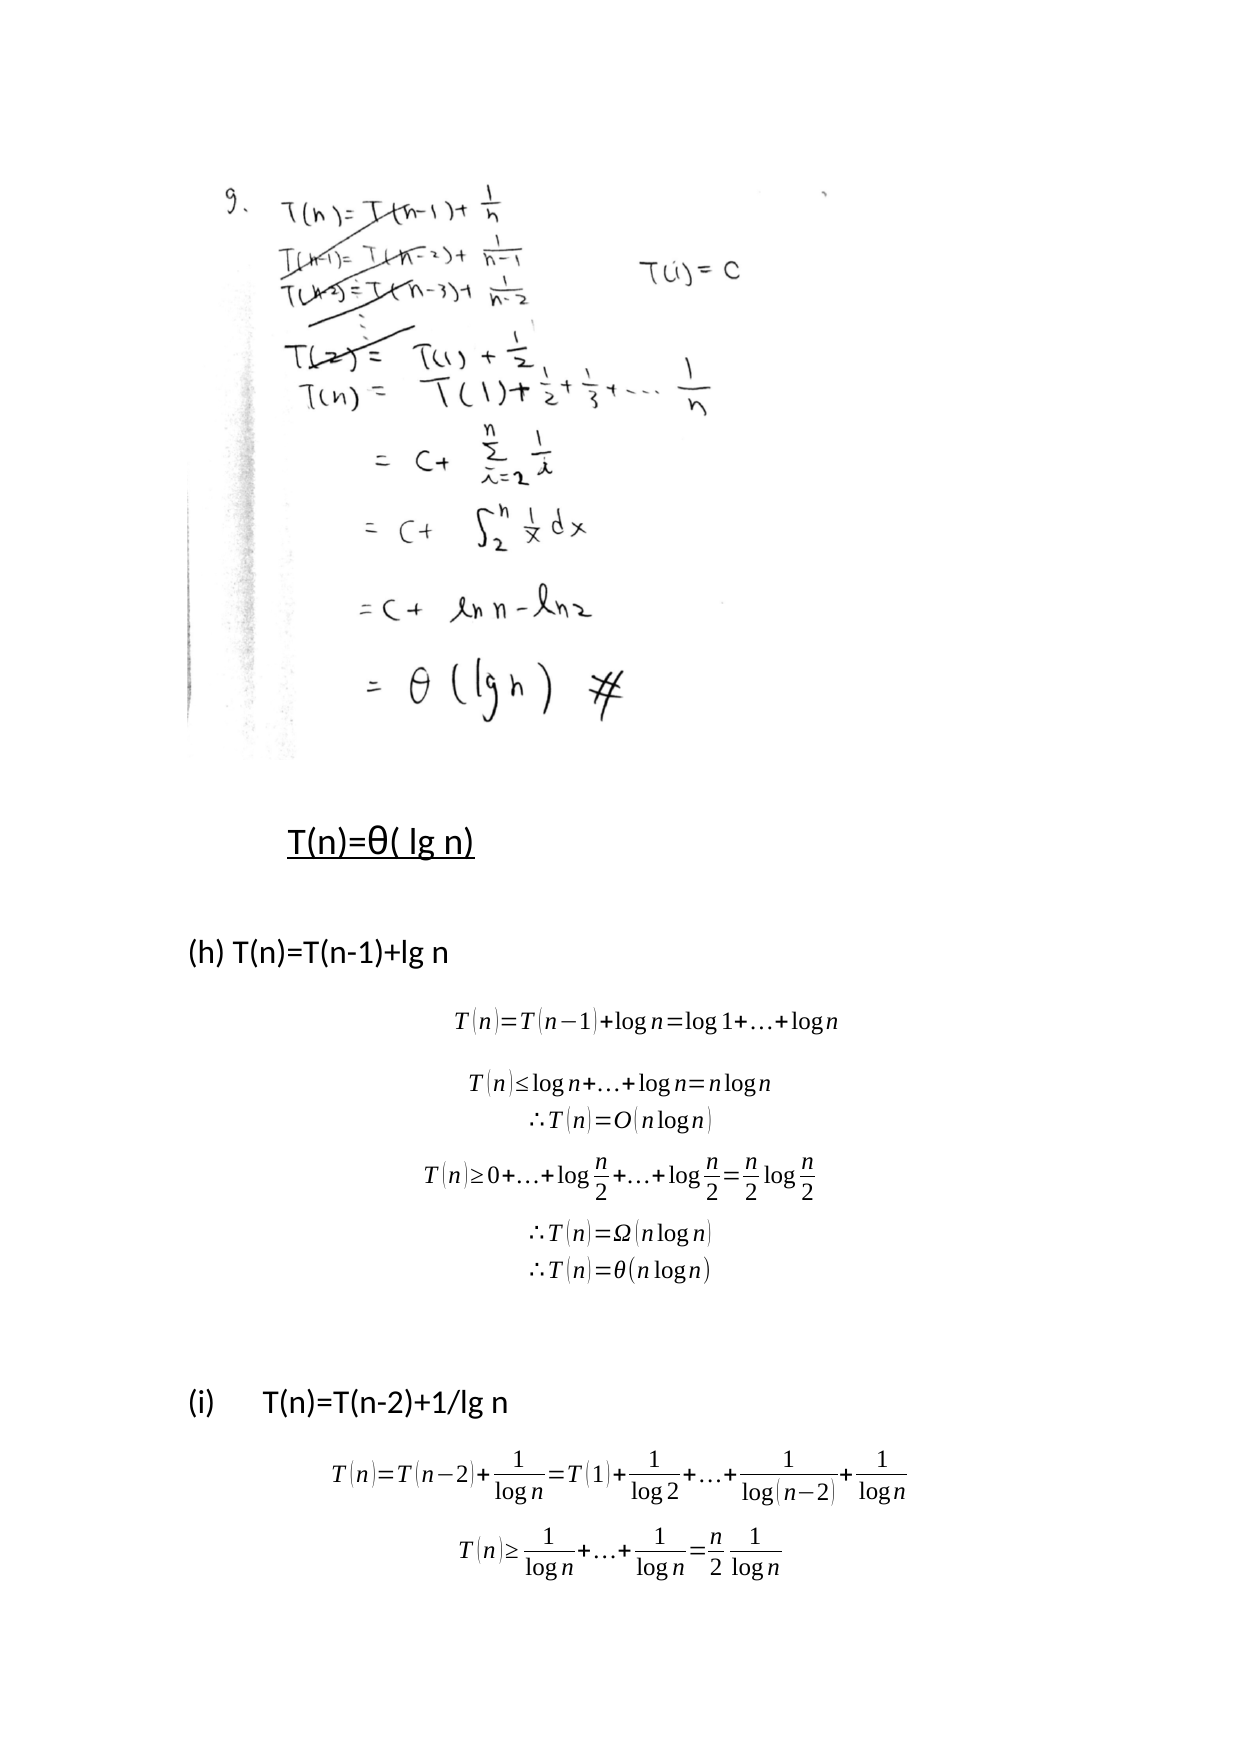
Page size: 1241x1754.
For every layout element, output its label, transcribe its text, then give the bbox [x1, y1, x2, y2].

text (h) T(n)=T(n-1)+lg n [187, 914, 1053, 989]
picture [187, 164, 952, 760]
text T(n)=θ( lg n) [187, 802, 1053, 877]
list T(n)=T(n-2)+1/lg n [187, 1364, 1053, 1439]
